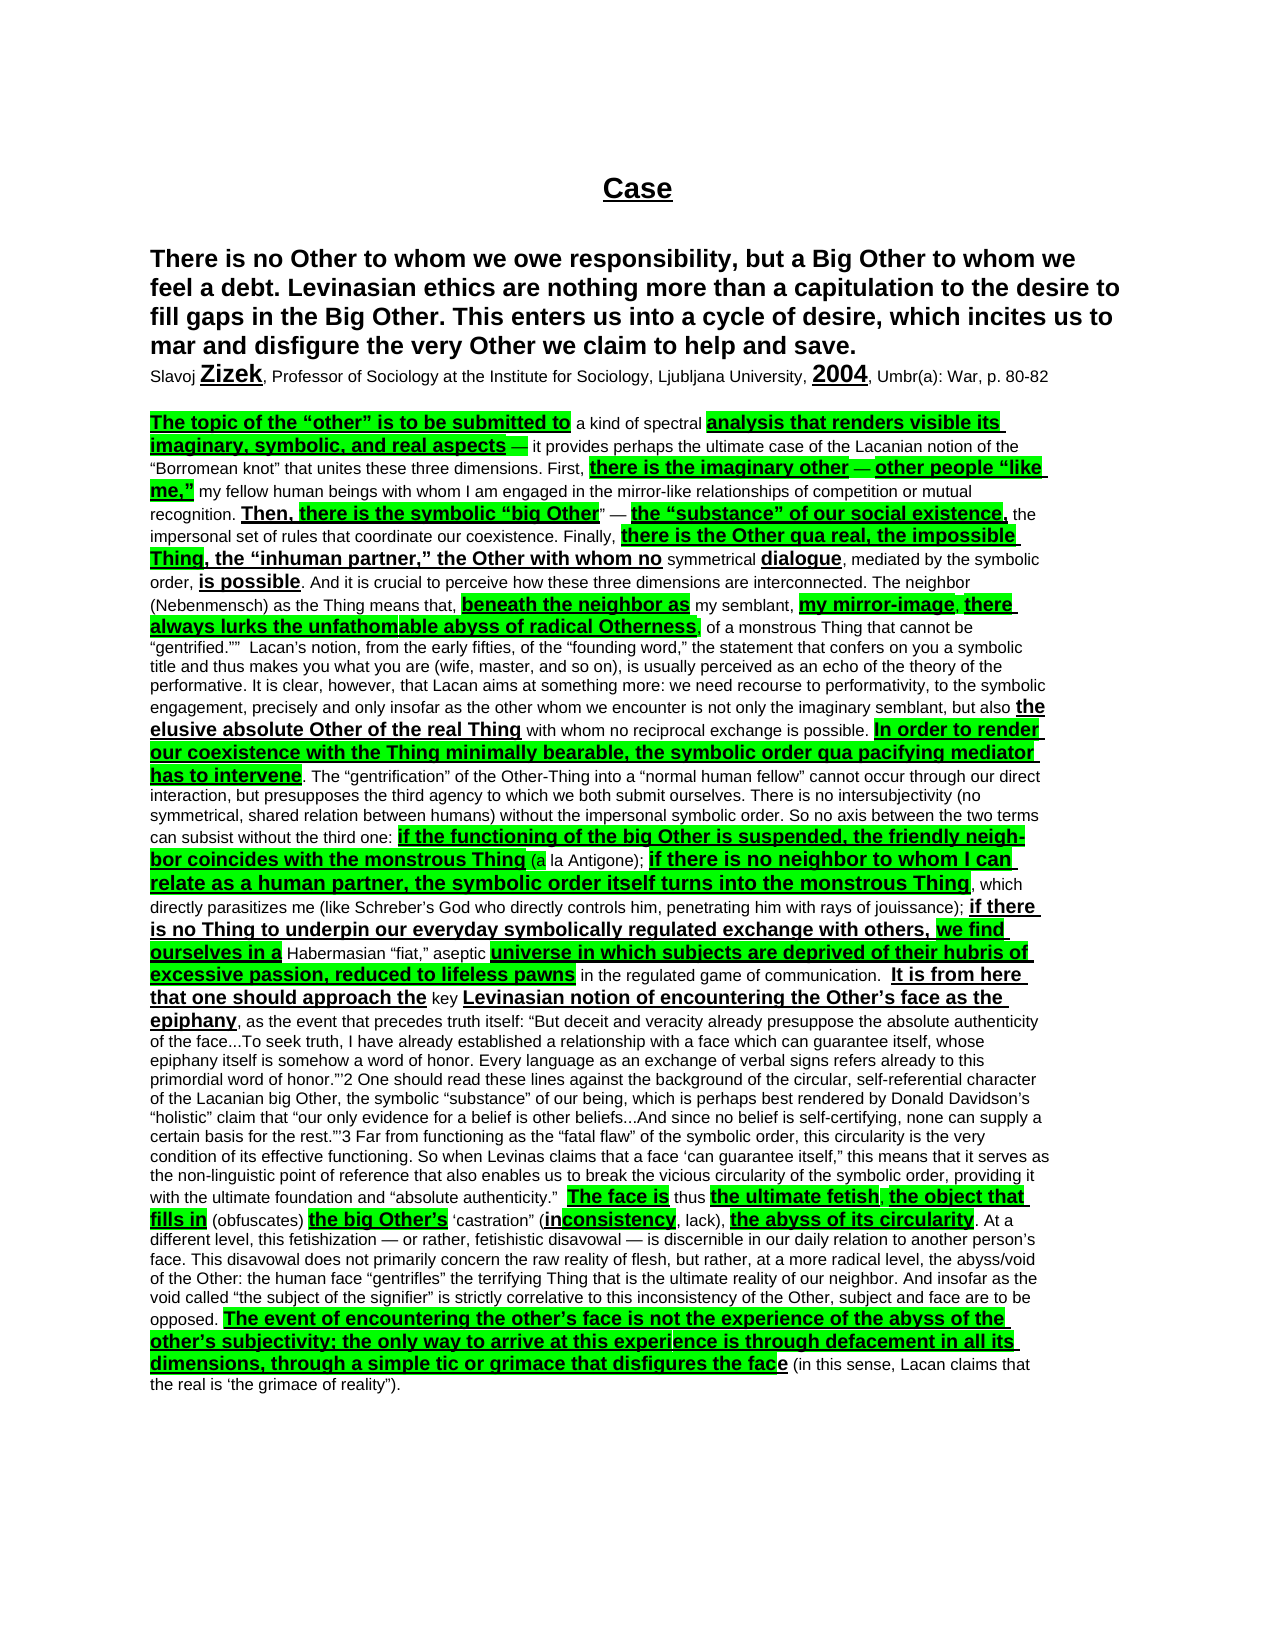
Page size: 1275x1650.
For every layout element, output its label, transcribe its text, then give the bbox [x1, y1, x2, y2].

text Slavoj Zizek, Professor of Sociology at the Institute for Sociology, Ljubljana University, 2004, Umbr(a): War, p. 80-82 [150, 359, 1125, 388]
text The topic of the “other” is to be submitted to a kind of spectral analysis that renders visible its imaginary, symbolic, and real aspects — it provides perhaps the ultimate case of the Lacanian notion of the “Borromean knot” that unites these three dimensions. First, there is the imaginary other — other people “like me,” my fellow human beings with whom I am engaged in the mirror-like relationships of competition or mutual recognition. Then, there is the symbolic “big Other” — the “substance” of our social existence, the impersonal set of rules that coordinate our coexistence. Finally, there is the Other qua real, the impossible Thing, the “inhuman partner,” the Other with whom no symmetrical dialogue, mediated by the symbolic order, is possible. And it is crucial to perceive how these three dimensions are interconnected. The neighbor (Nebenmensch) as the Thing means that, beneath the neighbor as my semblant, my mirror-image, there always lurks the unfathomable abyss of radical Otherness, of a monstrous Thing that cannot be “gentrified.”” Lacan’s notion, from the early fifties, of the “founding word,” the statement that confers on you a symbolic title and thus makes you what you are (wife, master, and so on), is usually perceived as an echo of the theory of the performative. It is clear, however, that Lacan aims at something more: we need recourse to performativity, to the symbolic engagement, precisely and only insofar as the other whom we encounter is not only the imaginary semblant, but also the elusive absolute Other of the real Thing with whom no reciprocal exchange is possible. In order to render our coexistence with the Thing minimally bearable, the symbolic order qua pacifying mediator has to intervene. The “gentrification” of the Other-Thing into a “normal human fellow” cannot occur through our direct interaction, but presupposes the third agency to which we both submit ourselves. There is no intersubjectivity (no symmetrical, shared relation between humans) without the impersonal symbolic order. So no axis between the two terms can subsist without the third one: if the functioning of the big Other is suspended, the friendly neighbor coincides with the monstrous Thing (a la Antigone); if there is no neighbor to whom I can relate as a human partner, the symbolic order itself turns into the monstrous Thing, which directly parasitizes me (like Schreber’s God who directly controls him, penetrating him with rays of jouissance); if there is no Thing to underpin our everyday symbolically regulated exchange with others, we find ourselves in a Habermasian “fiat,” aseptic universe in which subjects are deprived of their hubris of excessive passion, reduced to lifeless pawns in the regulated game of communication. It is from here that one should approach the key Levinasian notion of encountering the Other’s face as the epiphany, as the event that precedes truth itself: “But deceit and veracity already presuppose the absolute authenticity of the face...To seek truth, I have already established a relationship with a face which can guarantee itself, whose epiphany itself is somehow a word of honor. Every language as an exchange of verbal signs refers already to this primordial word of honor.”’2 One should read these lines against the background of the circular, self-referential character of the Lacanian big Other, the symbolic “substance” of our being, which is perhaps best rendered by Donald Davidson’s “holistic” claim that “our only evidence for a belief is other beliefs...And since no belief is self-certifying, none can supply a certain basis for the rest.”’3 Far from functioning as the “fatal flaw” of the symbolic order, this circularity is the very condition of its effective functioning. So when Levinas claims that a face ‘can guarantee itself,” this means that it serves as the non-linguistic point of reference that also enables us to break the vicious circularity of the symbolic order, providing it with the ultimate foundation and “absolute authenticity.” The face is thus the ultimate fetish, the object that fills in (obfuscates) the big Other’s ‘castration” (inconsistency, lack), the abyss of its circularity. At a different level, this fetishization — or rather, fetishistic disavowal — is discernible in our daily relation to another person’s face. This disavowal does not primarily concern the raw reality of flesh, but rather, at a more radical level, the abyss/void of the Other: the human face “gentrifles” the terrifying Thing that is the ultimate reality of our neighbor. And insofar as the void called “the subject of the signifier” is strictly correlative to this inconsistency of the Other, subject and face are to be opposed. The event of encountering the other’s face is not the experience of the abyss of the other’s subjectivity; the only way to arrive at this experience is through defacement in all its dimensions, through a simple tic or grimace that disfigures the face (in this sense, Lacan claims that the real is ‘the grimace of reality”). [150, 411, 1050, 1394]
text There is no Other to whom we owe responsibility, but a Big Other to whom we feel a debt. Levinasian ethics are nothing more than a capitulation to the desire to fill gaps in the Big Other. This enters us into a cycle of desire, which incites us to mar and disfigure the very Other we claim to help and save. [150, 244, 1125, 359]
subtitle Case [150, 171, 1125, 204]
